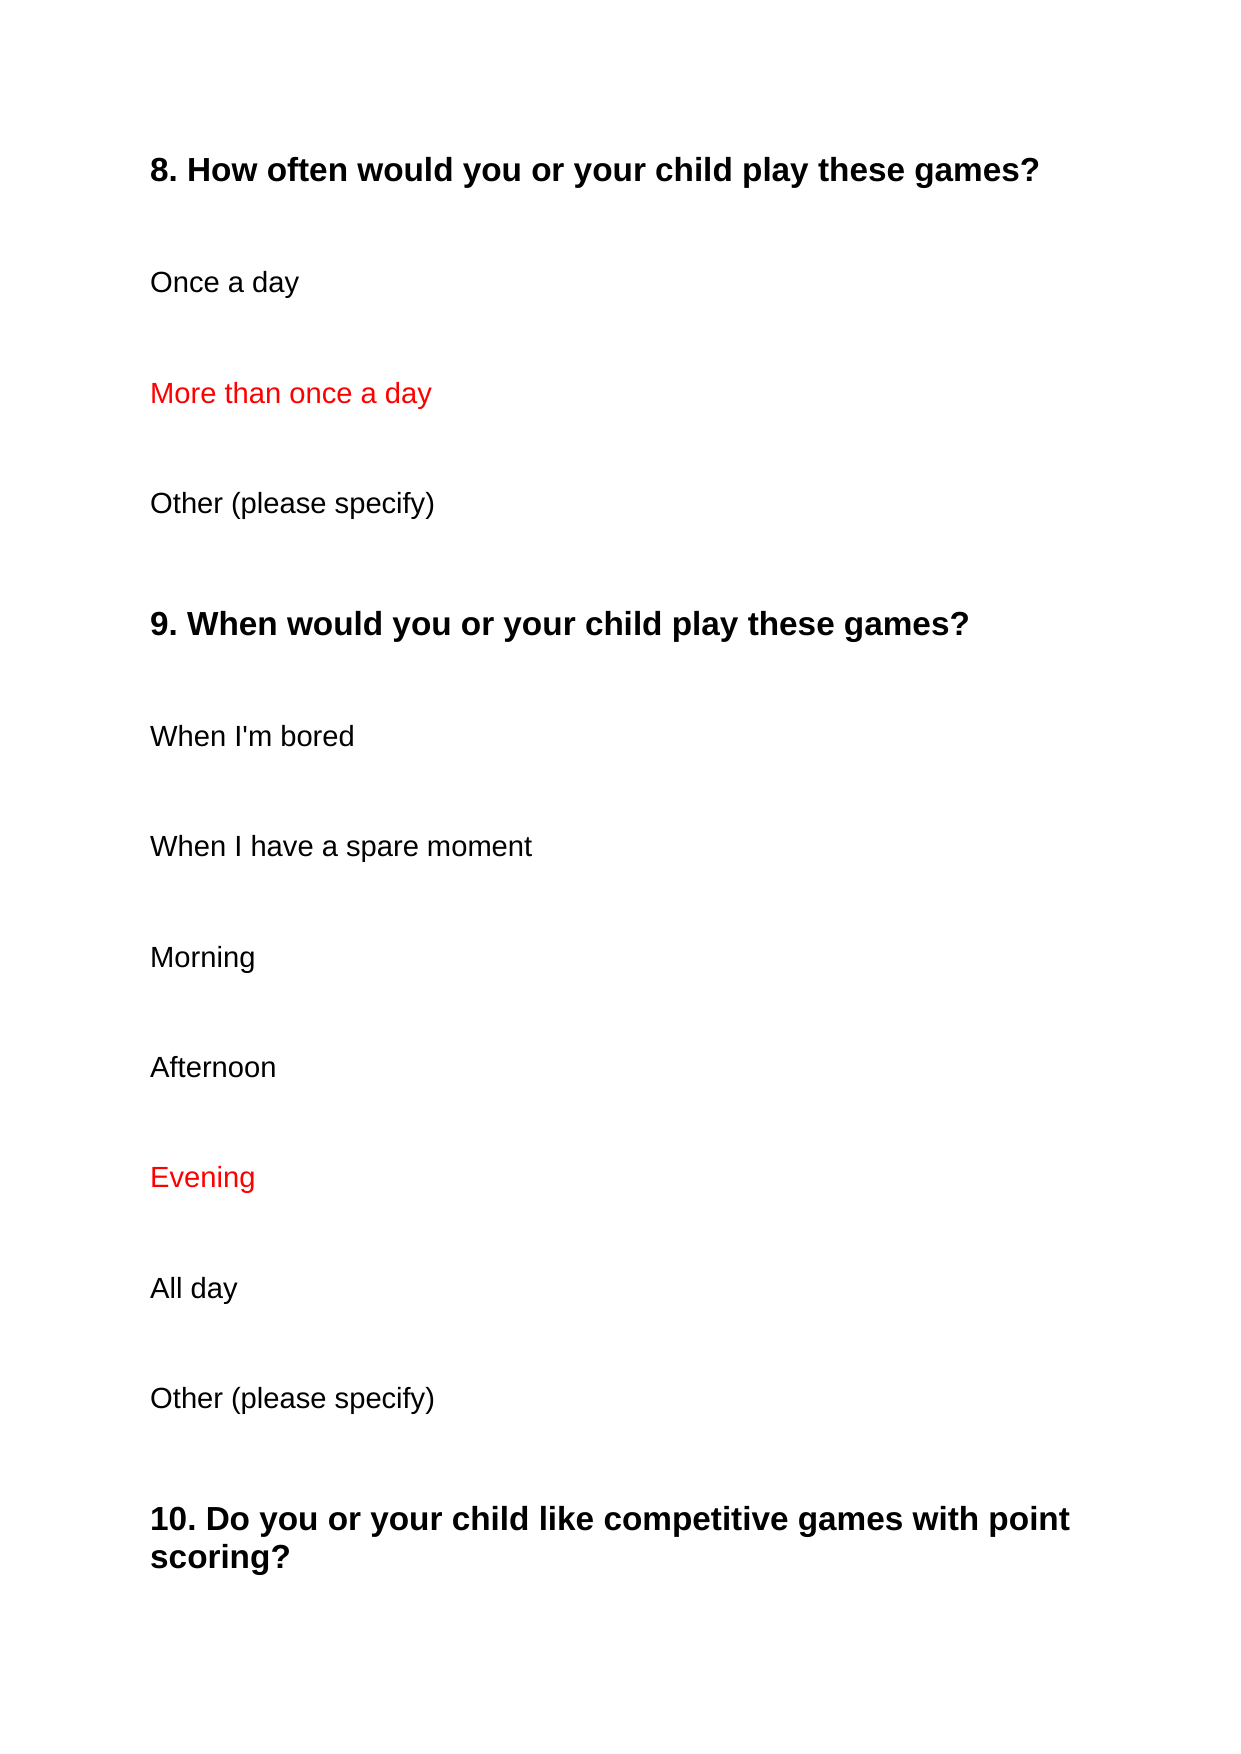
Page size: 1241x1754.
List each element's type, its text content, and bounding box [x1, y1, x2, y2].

text 9. When would you or your child play these games? [150, 603, 1090, 642]
text Once a day [150, 265, 1090, 299]
text Other (please specify) [150, 1381, 1090, 1415]
text Morning [150, 940, 1090, 973]
text When I have a spare moment [150, 829, 1090, 863]
text Other (please specify) [150, 486, 1090, 520]
text Evening [150, 1161, 1090, 1194]
text 8. How often would you or your child play these games? [150, 150, 1090, 188]
text When I'm bored [150, 719, 1090, 752]
text More than once a day [150, 376, 1090, 409]
text Afternoon [150, 1050, 1090, 1084]
text All day [150, 1271, 1090, 1304]
text 10. Do you or your child like competitive games with point scoring? [150, 1499, 1090, 1576]
